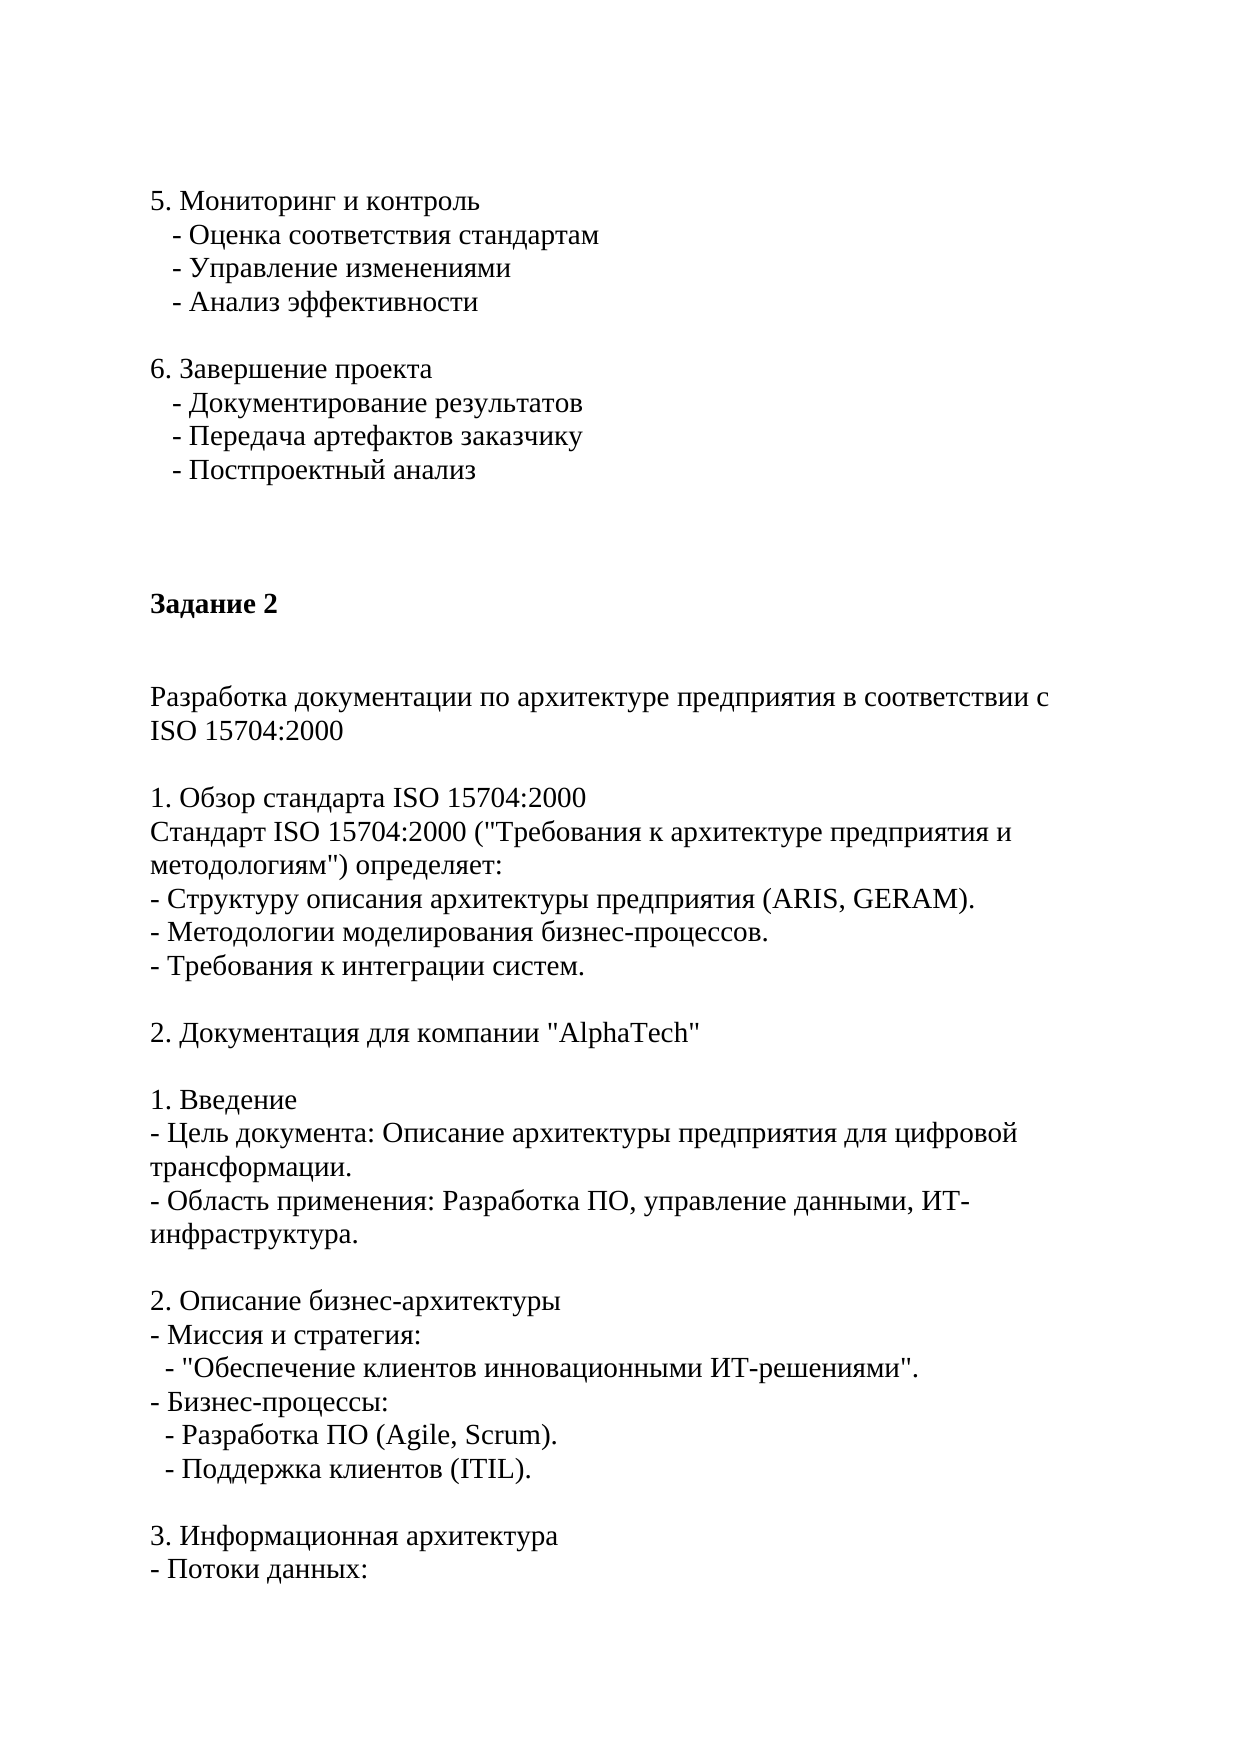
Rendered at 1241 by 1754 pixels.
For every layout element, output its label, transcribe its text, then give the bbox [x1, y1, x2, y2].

text - Цель документа: Описание архитектуры предприятия для цифровой трансформации. [150, 1116, 1090, 1183]
text - Документирование результатов [150, 385, 1090, 418]
text - Методологии моделирования бизнес-процессов. [150, 914, 1090, 948]
text - Оценка соответствия стандартам [150, 217, 1090, 251]
text - Требования к интеграции систем. [150, 948, 1090, 981]
text - Разработка ПО (Agile, Scrum). [150, 1417, 1090, 1451]
text - Область применения: Разработка ПО, управление данными, ИТ-инфраструктура. [150, 1183, 1090, 1250]
text Разработка документации по архитектуре предприятия в соответствии с ISO 15704:2000 [150, 679, 1090, 747]
text Задание 2 [150, 586, 1090, 619]
text - Миссия и стратегия: [150, 1317, 1090, 1350]
text 1. Введение [150, 1082, 1090, 1116]
text - Бизнес-процессы: [150, 1384, 1090, 1417]
text Стандарт ISO 15704:2000 ("Требования к архитектуре предприятия и методологиям") определяет: [150, 814, 1090, 881]
text - Структуру описания архитектуры предприятия (ARIS, GERAM). [150, 881, 1090, 914]
text 5. Мониторинг и контроль [150, 183, 1090, 217]
text 2. Документация для компании "AlphaTech" [150, 1015, 1090, 1048]
text - "Обеспечение клиентов инновационными ИТ-решениями". [150, 1350, 1090, 1384]
text 1. Обзор стандарта ISO 15704:2000 [150, 780, 1090, 814]
text 2. Описание бизнес-архитектуры [150, 1283, 1090, 1317]
text 6. Завершение проекта [150, 351, 1090, 385]
text 3. Информационная архитектура [150, 1518, 1090, 1552]
text - Передача артефактов заказчику [150, 418, 1090, 452]
text - Поддержка клиентов (ITIL). [150, 1451, 1090, 1484]
text - Анализ эффективности [150, 284, 1090, 318]
text - Постпроектный анализ [150, 452, 1090, 485]
text - Управление изменениями [150, 251, 1090, 284]
text - Потоки данных: [150, 1552, 1090, 1585]
